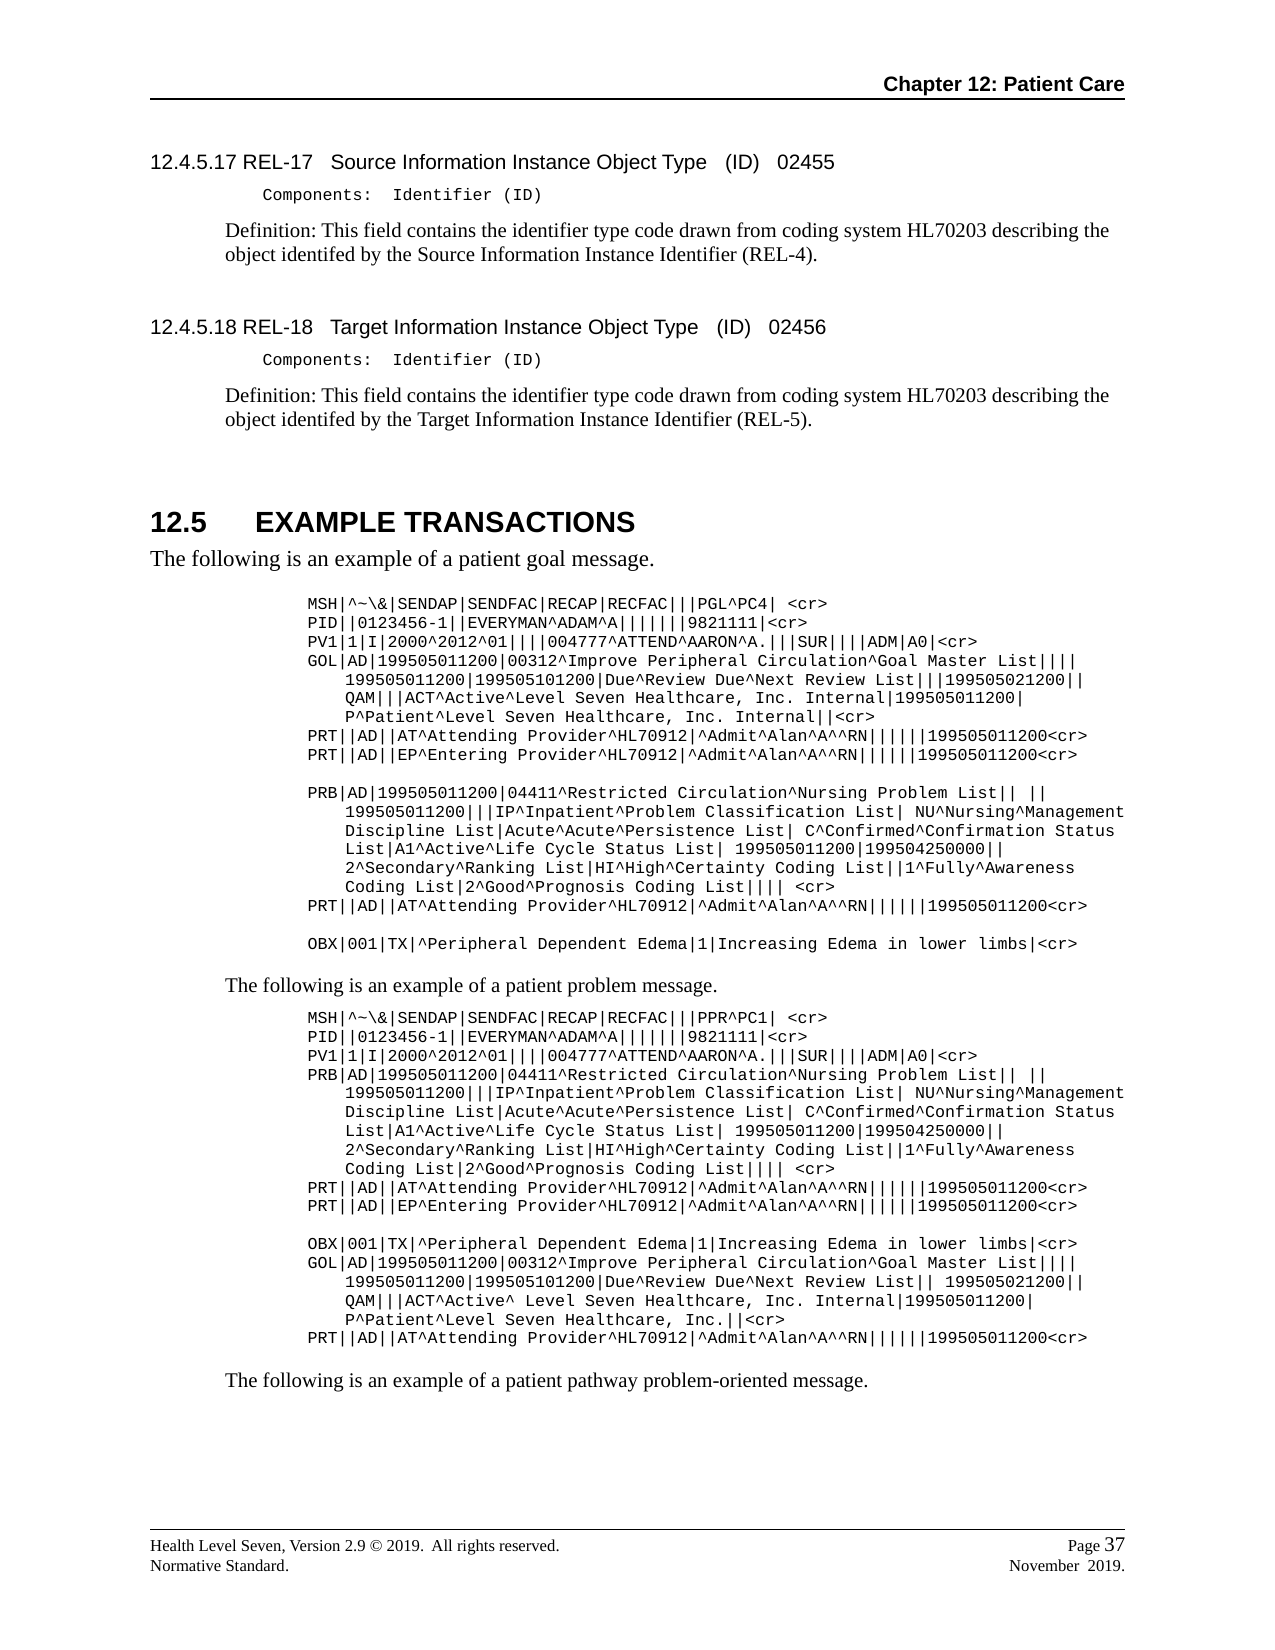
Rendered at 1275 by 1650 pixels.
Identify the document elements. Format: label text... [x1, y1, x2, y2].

text GOL|AD|199505011200|00312^Improve Peripheral Circulation^Goal Master List||||199505011200|199505101200|Due^Review Due^Next Review List|||199505021200||QAM|||ACT^Active^Level Seven Healthcare, Inc. Internal|199505011200| P^Patient^Level Seven Healthcare, Inc. Internal||<cr> [307, 652, 1125, 728]
text Definition: This field contains the identifier type code drawn from coding system HL70203 describing the object identifed by the Source Information Instance Identifier (REL-4). [225, 218, 1125, 266]
text PRT||AD||AT^Attending Provider^HL70912|^Admit^Alan^A^^RN||||||199505011200<cr> [307, 897, 1125, 916]
text The following is an example of a patient pathway problem-oriented message. [225, 1368, 1125, 1392]
subtitle 12.4.5.18 REL-18 Target Information Instance Object Type (ID) 02456 [150, 315, 1125, 339]
text MSH|^~\&|SENDAP|SENDFAC|RECAP|RECFAC|||PGL^PC4| <cr> [307, 596, 1125, 615]
text Components: Identifier (ID) [262, 186, 1125, 205]
text PRT||AD||AT^Attending Provider^HL70912|^Admit^Alan^A^^RN||||||199505011200<cr> [307, 1179, 1125, 1198]
text OBX|001|TX|^Peripheral Dependent Edema|1|Increasing Edema in lower limbs|<cr> [307, 1236, 1125, 1254]
subtitle EXAMPLE TRANSACTIONS [150, 505, 1125, 538]
text PID||0123456-1||EVERYMAN^ADAM^A|||||||9821111|<cr> [307, 1028, 1125, 1047]
text OBX|001|TX|^Peripheral Dependent Edema|1|Increasing Edema in lower limbs|<cr> [307, 935, 1125, 954]
subtitle 12.4.5.17 REL-17 Source Information Instance Object Type (ID) 02455 [150, 150, 1125, 174]
text PRT||AD||EP^Entering Provider^HL70912|^Admit^Alan^A^^RN||||||199505011200<cr> [307, 1198, 1125, 1217]
text PV1|1|I|2000^2012^01||||004777^ATTEND^AARON^A.|||SUR||||ADM|A0|<cr> [307, 1047, 1125, 1066]
text PID||0123456-1||EVERYMAN^ADAM^A|||||||9821111|<cr> [307, 615, 1125, 633]
text The following is an example of a patient problem message. [225, 973, 1125, 997]
text PRT||AD||AT^Attending Provider^HL70912|^Admit^Alan^A^^RN||||||199505011200<cr> [307, 1330, 1125, 1349]
text Components: Identifier (ID) [262, 351, 1125, 370]
text The following is an example of a patient goal message. [150, 545, 1125, 571]
text PV1|1|I|2000^2012^01||||004777^ATTEND^AARON^A.|||SUR||||ADM|A0|<cr> [307, 633, 1125, 652]
text GOL|AD|199505011200|00312^Improve Peripheral Circulation^Goal Master List||||199505011200|199505101200|Due^Review Due^Next Review List|| 199505021200||QAM|||ACT^Active^ Level Seven Healthcare, Inc. Internal|199505011200| P^Patient^Level Seven Healthcare, Inc.||<cr> [307, 1254, 1125, 1330]
text PRT||AD||AT^Attending Provider^HL70912|^Admit^Alan^A^^RN||||||199505011200<cr> [307, 728, 1125, 747]
text MSH|^~\&|SENDAP|SENDFAC|RECAP|RECFAC|||PPR^PC1| <cr> [307, 1009, 1125, 1028]
text Definition: This field contains the identifier type code drawn from coding system HL70203 describing the object identifed by the Target Information Instance Identifier (REL-5). [225, 383, 1125, 431]
text PRT||AD||EP^Entering Provider^HL70912|^Admit^Alan^A^^RN||||||199505011200<cr> [307, 747, 1125, 766]
